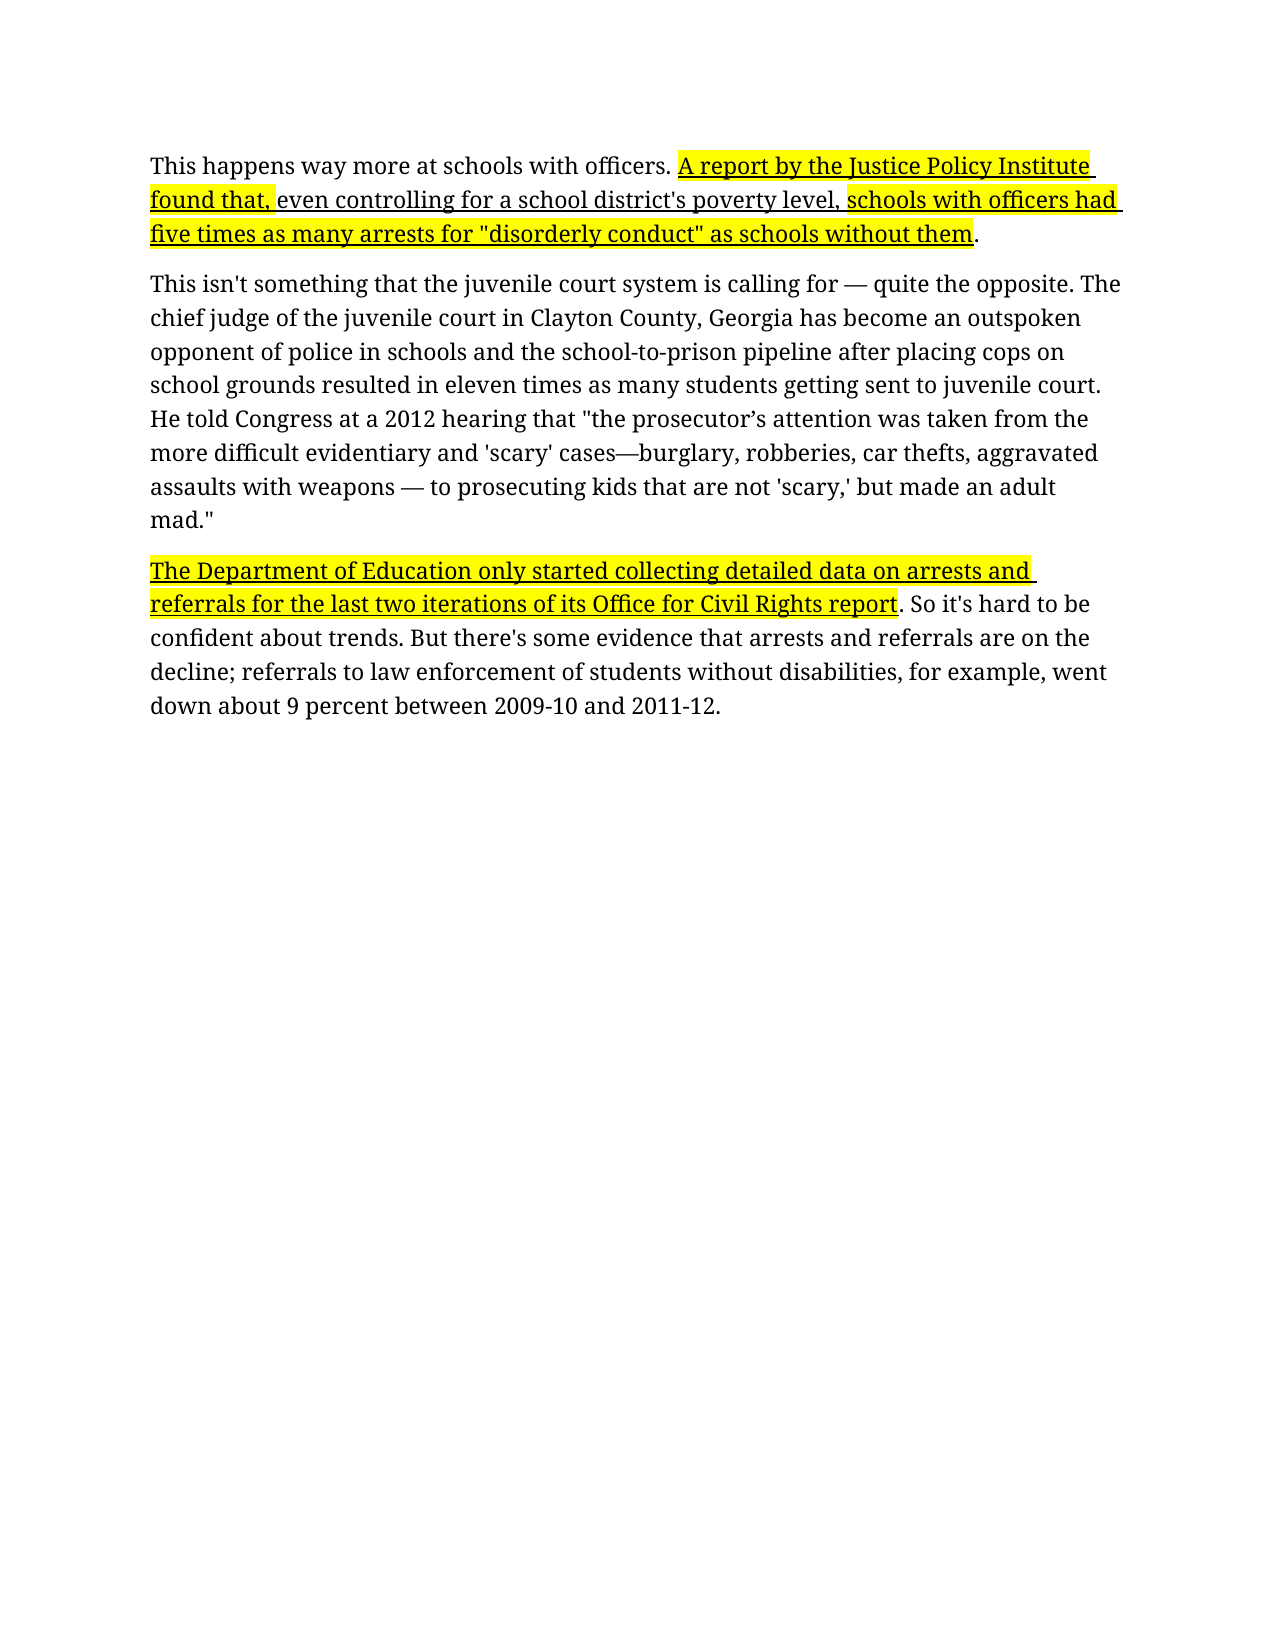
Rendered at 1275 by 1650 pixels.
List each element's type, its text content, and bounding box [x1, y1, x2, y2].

text The Department of Education only started collecting detailed data on arrests and referrals for the last two iterations of its Office for Civil Rights report. So it's hard to be confident about trends. But there's some evidence that arrests and referrals are on the decline; referrals to law enforcement of students without disabilities, for example, went down about 9 percent between 2009-10 and 2011-12. [150, 554, 1125, 721]
text This isn't something that the juvenile court system is calling for — quite the opposite. The chief judge of the juvenile court in Clayton County, Georgia has become an outspoken opponent of police in schools and the school-to-prison pipeline after placing cops on school grounds resulted in eleven times as many students getting sent to juvenile court. He told Congress at a 2012 hearing that "the prosecutor’s attention was taken from the more difficult evidentiary and 'scary' cases—burglary, robberies, car thefts, aggravated assaults with weapons — to prosecuting kids that are not 'scary,' but made an adult mad." [150, 268, 1125, 535]
text This happens way more at schools with officers. A report by the Justice Policy Institute found that, even controlling for a school district's poverty level, schools with officers had five times as many arrests for "disorderly conduct" as schools without them. [150, 150, 1125, 249]
